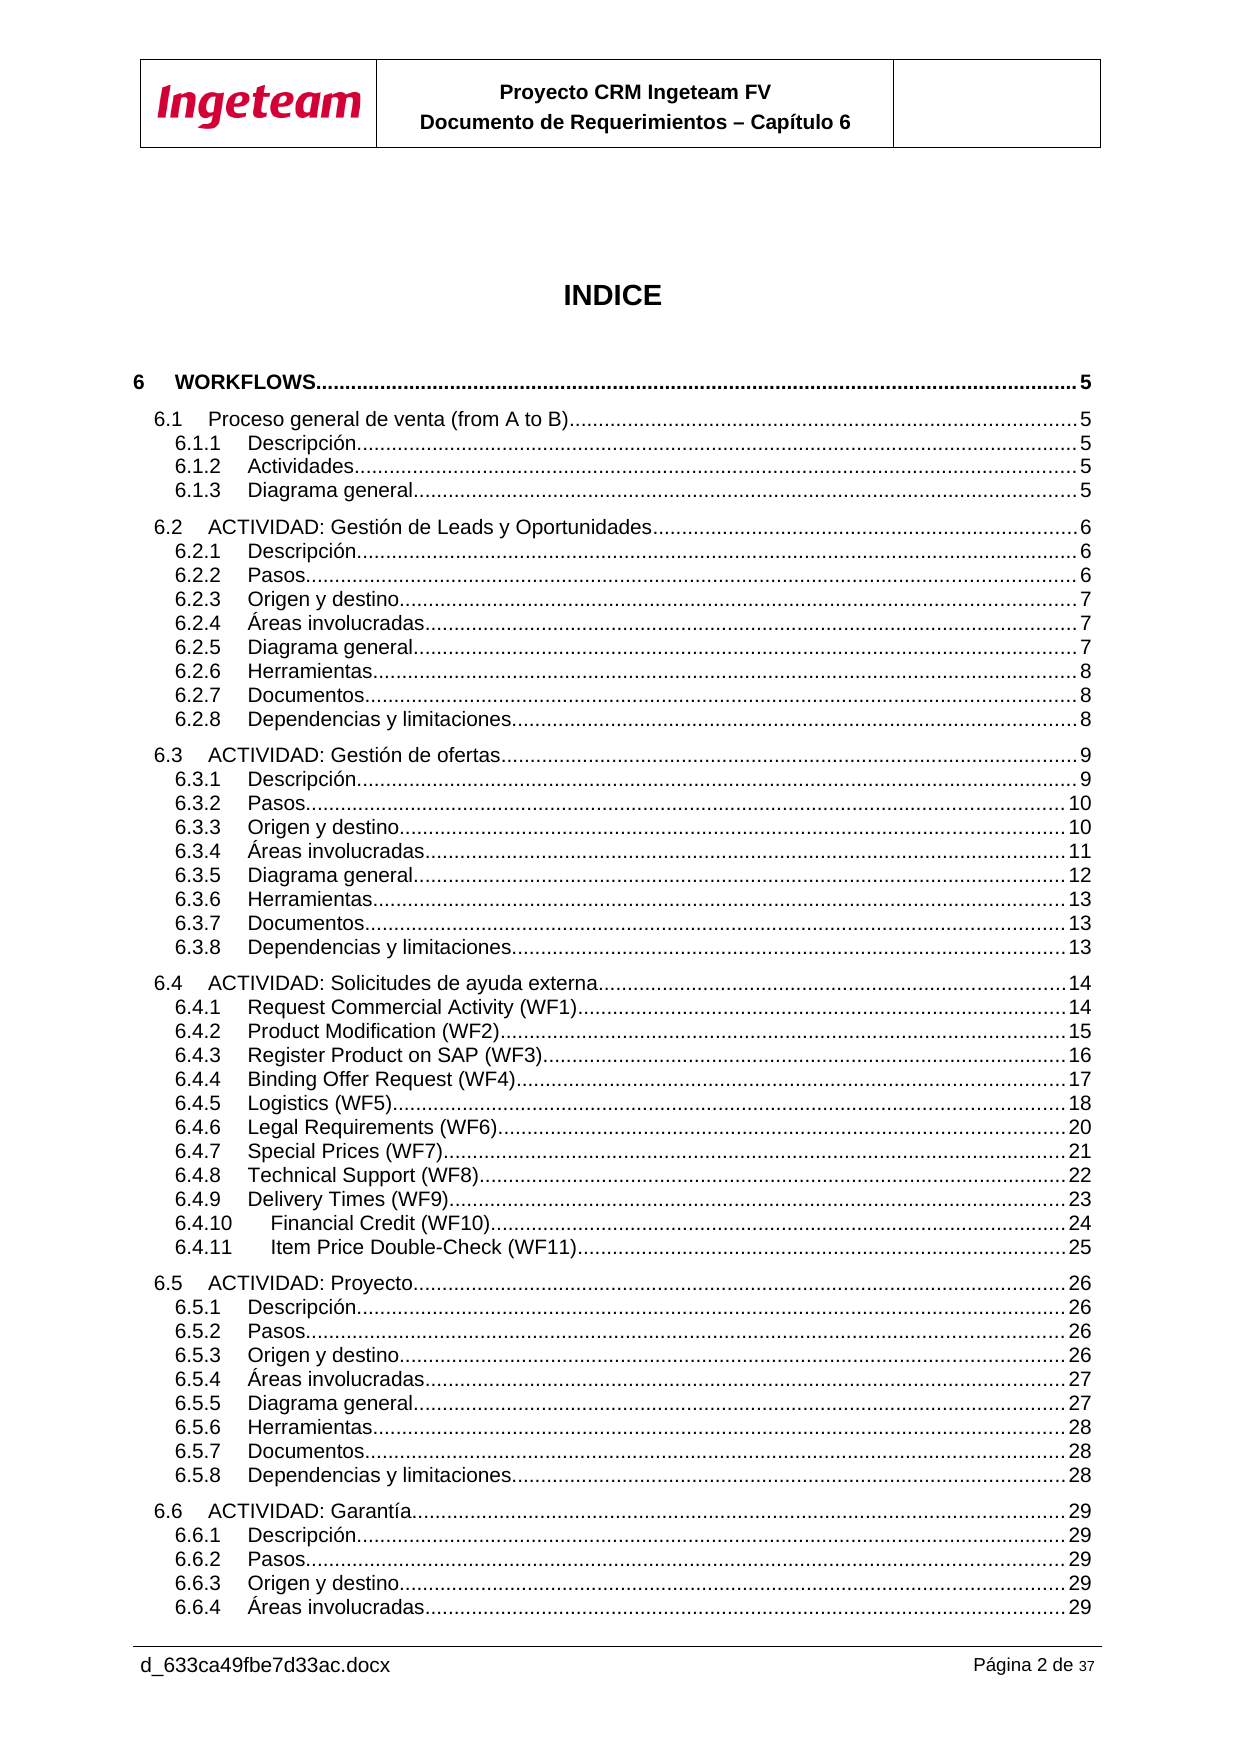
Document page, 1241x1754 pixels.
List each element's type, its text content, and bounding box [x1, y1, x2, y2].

text 6.3.3 Origen y destino 10 [174, 815, 1092, 839]
text 6 WORKFLOWS 5 [133, 370, 1092, 394]
text 6.6 ACTIVIDAD: Garantía 29 [154, 1499, 1092, 1523]
text 6.3.8 Dependencias y limitaciones 13 [174, 934, 1092, 958]
text 6.1 Proceso general de venta (from A to B) 5 [154, 406, 1092, 430]
text 6.4.11 Item Price Double-Check (WF11) 25 [174, 1234, 1092, 1258]
text INDICE [133, 278, 1092, 311]
text 6.3.2 Pasos 10 [174, 791, 1092, 815]
text 6.4 ACTIVIDAD: Solicitudes de ayuda externa 14 [154, 971, 1092, 995]
text 6.1.1 Descripción 5 [174, 430, 1092, 454]
text 6.1.2 Actividades 5 [174, 454, 1092, 478]
text 6.4.1 Request Commercial Activity (WF1) 14 [174, 995, 1092, 1019]
text 6.5.2 Pasos 26 [174, 1319, 1092, 1343]
text 6.5 ACTIVIDAD: Proyecto 26 [154, 1271, 1092, 1295]
text 6.5.5 Diagrama general 27 [174, 1391, 1092, 1415]
text 6.3.7 Documentos 13 [174, 911, 1092, 934]
text 6.4.7 Special Prices (WF7) 21 [174, 1139, 1092, 1163]
text 6.6.2 Pasos 29 [174, 1547, 1092, 1571]
text 6.2.8 Dependencias y limitaciones 8 [174, 706, 1092, 730]
text 6.6.1 Descripción 29 [174, 1523, 1092, 1547]
text 6.4.4 Binding Offer Request (WF4) 17 [174, 1067, 1092, 1091]
text 6.3.6 Herramientas 13 [174, 887, 1092, 911]
text 6.2.6 Herramientas 8 [174, 658, 1092, 682]
text 6.4.9 Delivery Times (WF9) 23 [174, 1187, 1092, 1211]
text 6.5.3 Origen y destino 26 [174, 1343, 1092, 1367]
text 6.2.7 Documentos 8 [174, 682, 1092, 706]
text 6.2.2 Pasos 6 [174, 563, 1092, 587]
text 6.5.8 Dependencias y limitaciones 28 [174, 1463, 1092, 1487]
text 6.2 ACTIVIDAD: Gestión de Leads y Oportunidades 6 [154, 515, 1092, 539]
text 6.2.3 Origen y destino 7 [174, 587, 1092, 611]
text 6.4.3 Register Product on SAP (WF3) 16 [174, 1043, 1092, 1067]
text 6.4.8 Technical Support (WF8) 22 [174, 1163, 1092, 1187]
text 6.2.1 Descripción 6 [174, 539, 1092, 563]
text 6.5.7 Documentos 28 [174, 1439, 1092, 1463]
text 6.4.6 Legal Requirements (WF6) 20 [174, 1115, 1092, 1139]
text 6.2.5 Diagrama general 7 [174, 634, 1092, 658]
text 6.4.5 Logistics (WF5) 18 [174, 1091, 1092, 1115]
text 6.3.1 Descripción 9 [174, 767, 1092, 791]
text 6.1.3 Diagrama general 5 [174, 478, 1092, 502]
text 6.3.4 Áreas involucradas 11 [174, 839, 1092, 863]
text 6.4.2 Product Modification (WF2) 15 [174, 1019, 1092, 1043]
text 6.5.6 Herramientas 28 [174, 1415, 1092, 1439]
text 6.5.1 Descripción 26 [174, 1295, 1092, 1319]
picture [157, 85, 361, 129]
text 6.3 ACTIVIDAD: Gestión de ofertas 9 [154, 743, 1092, 767]
text 6.2.4 Áreas involucradas 7 [174, 611, 1092, 634]
text 6.6.4 Áreas involucradas 29 [174, 1595, 1092, 1619]
text 6.5.4 Áreas involucradas 27 [174, 1367, 1092, 1391]
text 6.4.10 Financial Credit (WF10) 24 [174, 1211, 1092, 1234]
text 6.6.3 Origen y destino 29 [174, 1571, 1092, 1595]
text 6.3.5 Diagrama general 12 [174, 863, 1092, 887]
